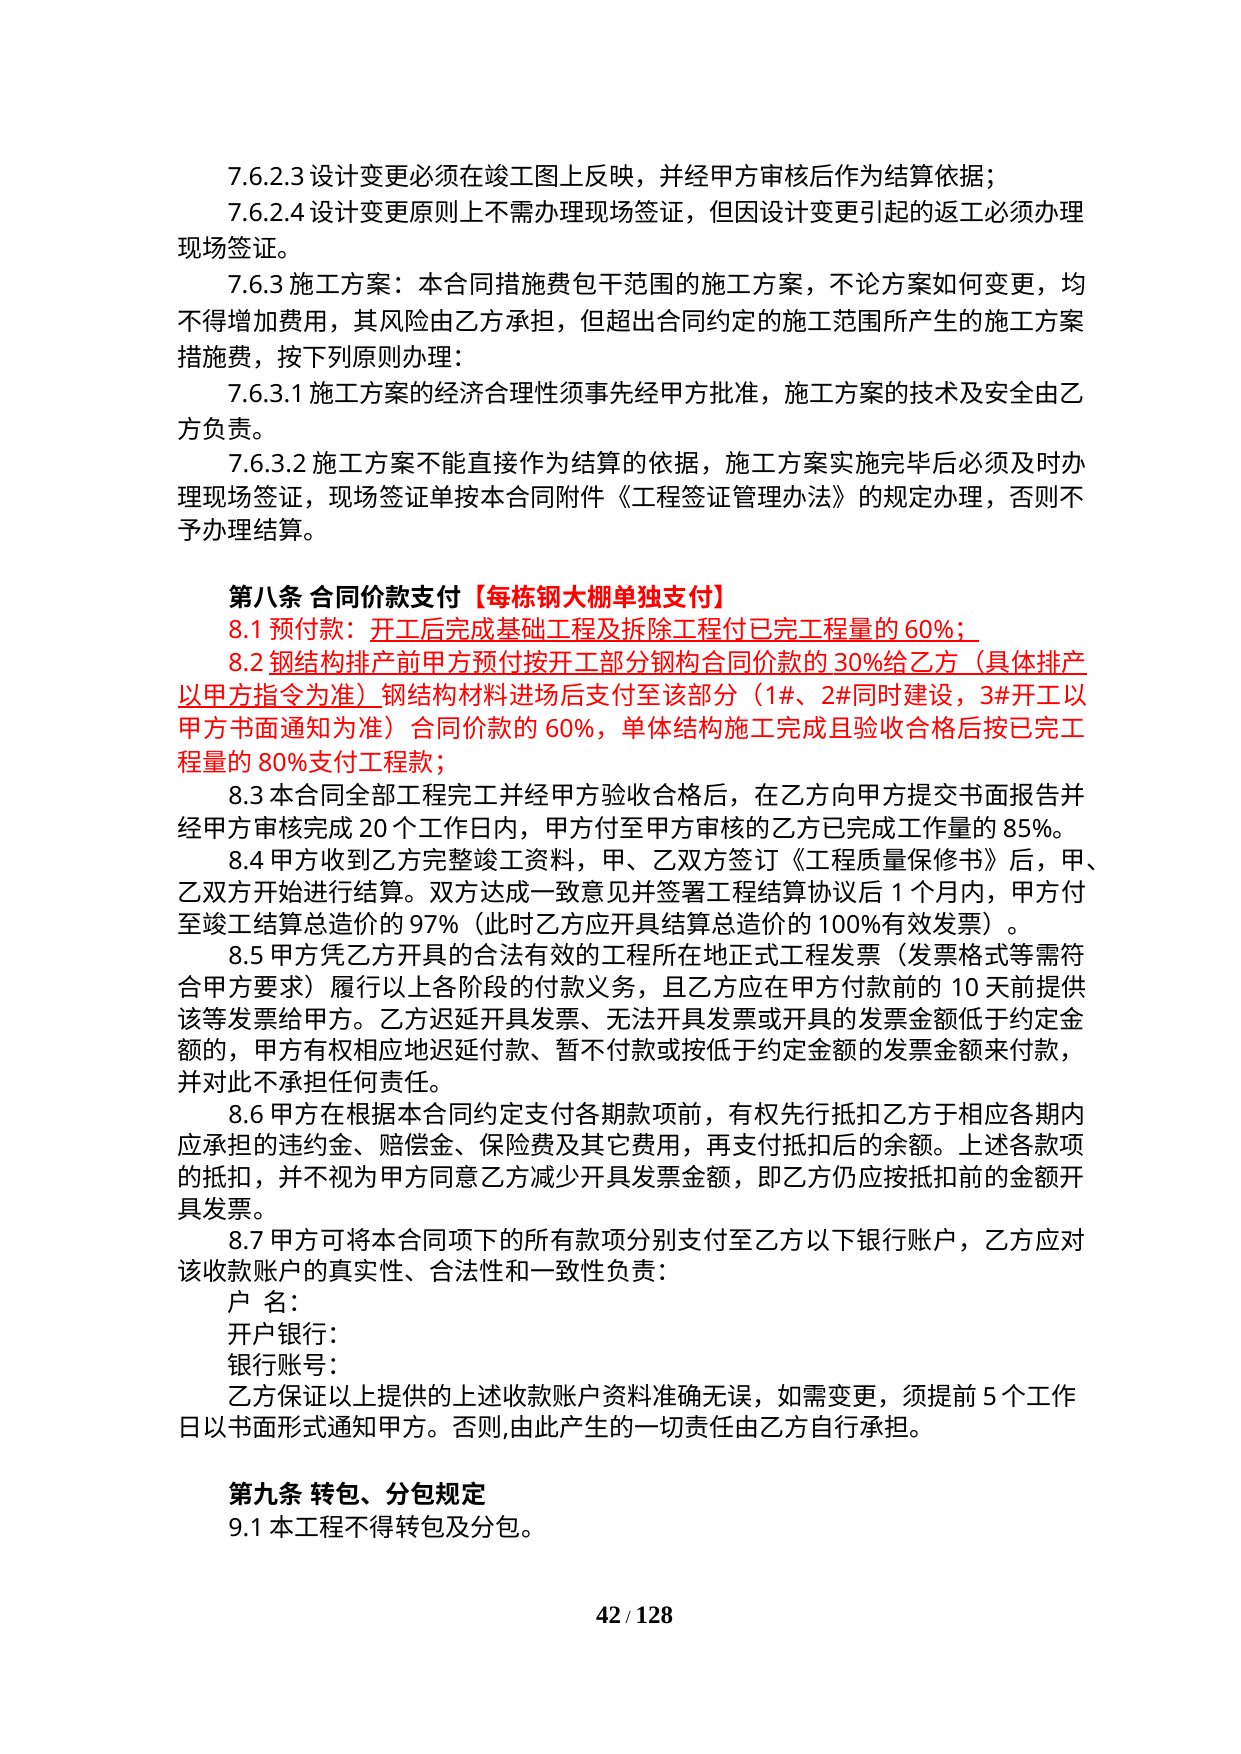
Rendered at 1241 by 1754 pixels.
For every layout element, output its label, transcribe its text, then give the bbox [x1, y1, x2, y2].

text 第九条 转包、分包规定 [177, 1476, 1087, 1510]
text 8.5甲方凭乙方开具的合法有效的工程所在地正式工程发票（发票格式等需符合甲方要求）履行以上各阶段的付款义务，且乙方应在甲方付款前的10天前提供该等发票给甲方。乙方迟延开具发票、无法开具发票或开具的发票金额低于约定金额的，甲方有权相应地迟延付款、暂不付款或按低于约定金额的发票金额来付款，并对此不承担任何责任。 [177, 939, 1087, 1098]
text 8.3本合同全部工程完工并经甲方验收合格后，在乙方向甲方提交书面报告并经甲方审核完成20个工作日内，甲方付至甲方审核的乙方已完成工作量的85%。 [177, 778, 1087, 844]
text 7.6.3.2施工方案不能直接作为结算的依据，施工方案实施完毕后必须及时办理现场签证，现场签证单按本合同附件《工程签证管理办法》的规定办理，否则不予办理结算。 [177, 446, 1087, 546]
text 8.1预付款：开工后完成基础工程及拆除工程付已完工程量的60%； [177, 613, 1087, 644]
text 银行账号： [177, 1349, 1087, 1381]
text 户 名： [177, 1287, 1087, 1318]
text 7.6.2.3设计变更必须在竣工图上反映，并经甲方审核后作为结算依据； [177, 156, 1087, 192]
text 8.2钢结构排产前甲方预付按开工部分钢构合同价款的30%给乙方（具体排产以甲方指令为准）钢结构材料进场后支付至该部分（1#、2#同时建设，3#开工以甲方书面通知为准）合同价款的60%，单体结构施工完成且验收合格后按已完工程量的80%支付工程款； [177, 644, 1087, 778]
text 乙方保证以上提供的上述收款账户资料准确无误，如需变更，须提前5个工作日以书面形式通知甲方。否则,由此产生的一切责任由乙方自行承担。 [177, 1381, 1087, 1443]
text 8.7甲方可将本合同项下的所有款项分别支付至乙方以下银行账户，乙方应对该收款账户的真实性、合法性和一致性负责： [177, 1224, 1087, 1287]
text 7.6.3.1施工方案的经济合理性须事先经甲方批准，施工方案的技术及安全由乙方负责。 [177, 373, 1087, 446]
text 7.6.2.4设计变更原则上不需办理现场签证，但因设计变更引起的返工必须办理现场签证。 [177, 192, 1087, 265]
text 7.6.3施工方案：本合同措施费包干范围的施工方案，不论方案如何变更，均不得增加费用，其风险由乙方承担，但超出合同约定的施工范围所产生的施工方案措施费，按下列原则办理： [177, 265, 1087, 373]
text 开户银行： [177, 1318, 1087, 1349]
text 8.4甲方收到乙方完整竣工资料，甲、乙双方签订《工程质量保修书》后，甲、乙双方开始进行结算。双方达成一致意见并签署工程结算协议后1个月内，甲方付至竣工结算总造价的97%（此时乙方应开具结算总造价的100%有效发票）。 [177, 844, 1087, 939]
text 第八条 合同价款支付【每栋钢大棚单独支付】 [177, 579, 1087, 613]
text 8.6甲方在根据本合同约定支付各期款项前，有权先行抵扣乙方于相应各期内应承担的违约金、赔偿金、保险费及其它费用，再支付抵扣后的余额。上述各款项的抵扣，并不视为甲方同意乙方减少开具发票金额，即乙方仍应按抵扣前的金额开具发票。 [177, 1098, 1087, 1224]
text 9.1本工程不得转包及分包。 [177, 1510, 1087, 1543]
